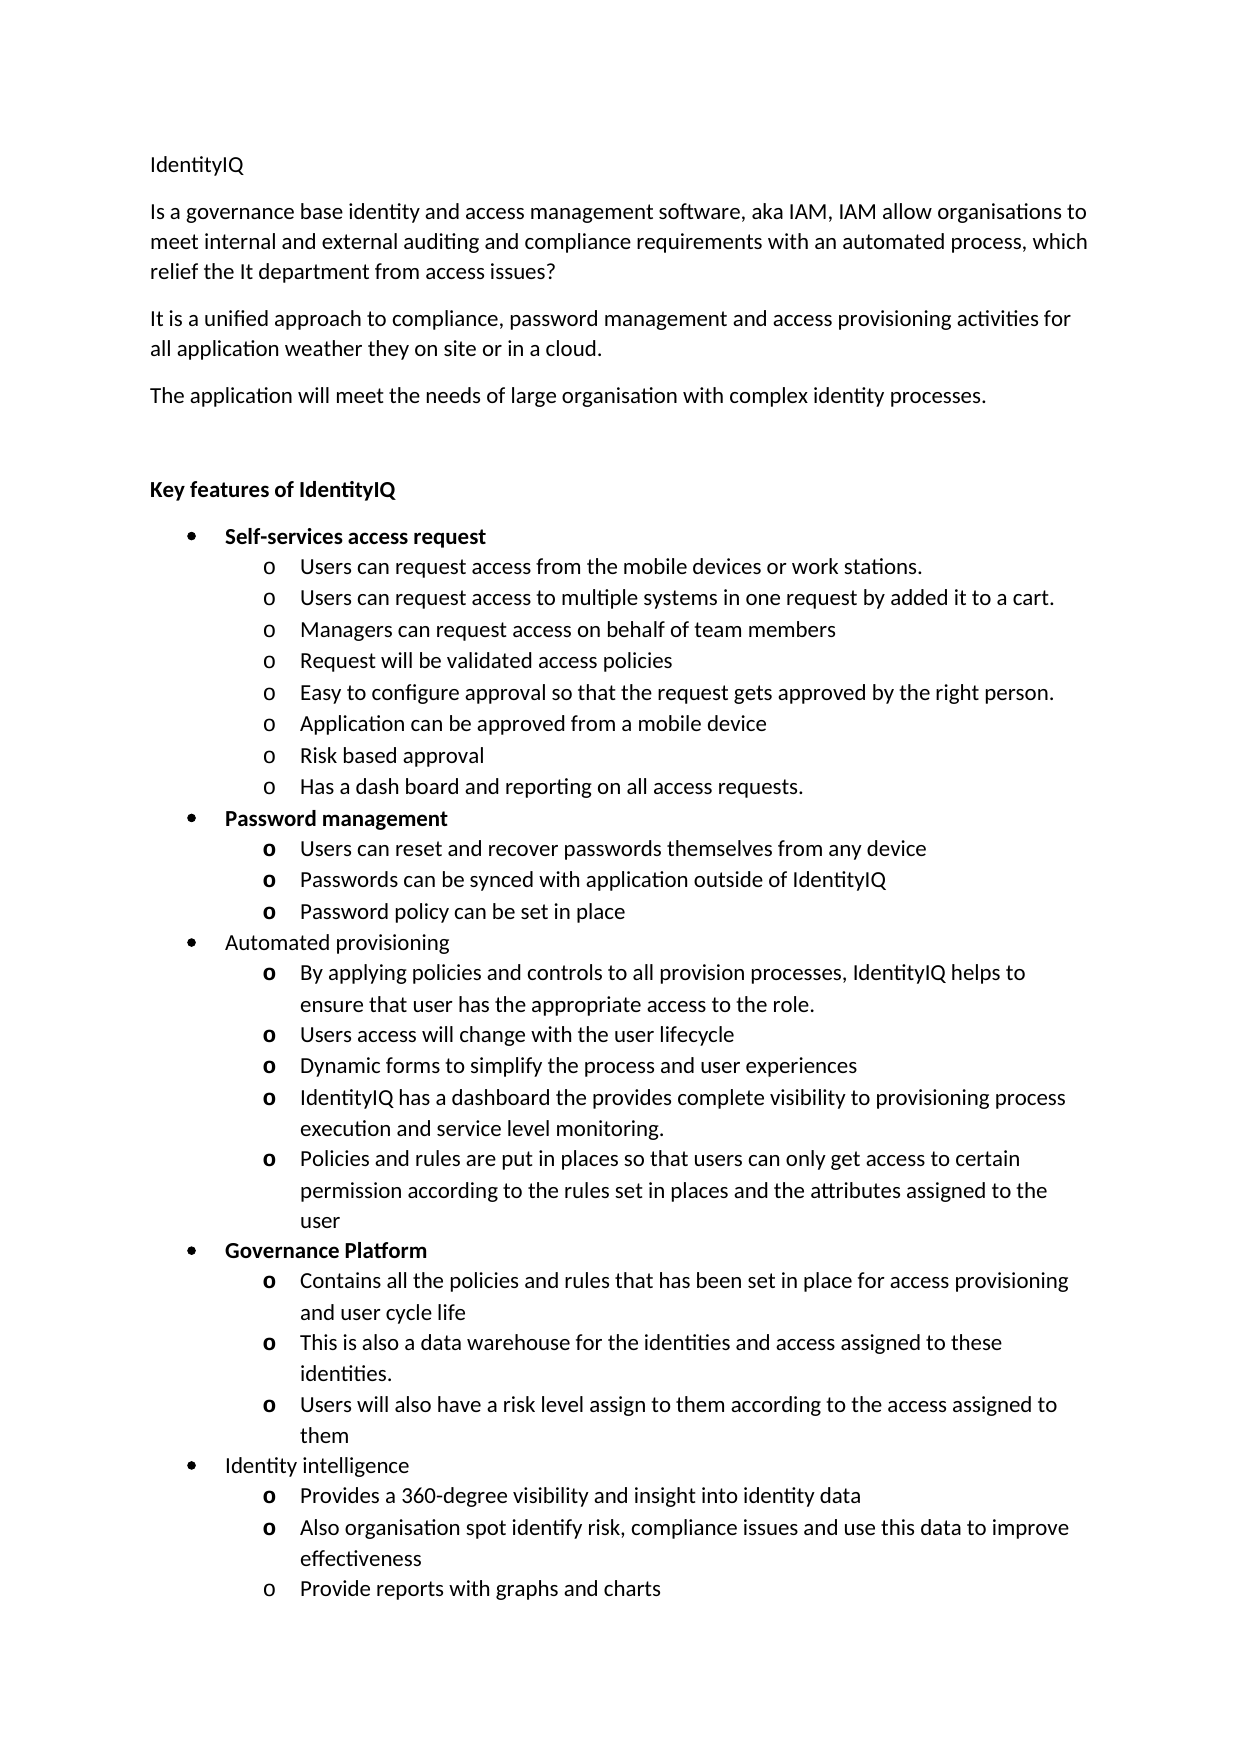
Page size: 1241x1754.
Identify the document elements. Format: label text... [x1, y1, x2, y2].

list Application can be approved from a mobile device [262, 709, 1090, 738]
list Password management [187, 804, 1090, 832]
list IdentityIQ has a dashboard the provides complete visibility to provisioning process execution and service level monitoring. [262, 1083, 1090, 1142]
list Has a dash board and reporting on all access requests. [262, 772, 1090, 801]
list Users will also have a risk level assign to them according to the access assigned to them [262, 1390, 1090, 1449]
list Policies and rules are put in places so that users can only get access to certain permission according to the rules set in places and the attributes assigned to the user [262, 1144, 1090, 1234]
list Users can request access from the mobile devices or work stations. [262, 552, 1090, 581]
list Also organisation spot identify risk, compliance issues and use this data to improve effectiveness [262, 1513, 1090, 1572]
list Password policy can be set in place [262, 897, 1090, 926]
list Passwords can be synced with application outside of IdentityIQ [262, 865, 1090, 894]
text The application will meet the needs of large organisation with complex identity processes. [150, 381, 1090, 409]
list Managers can request access on behalf of team members [262, 615, 1090, 644]
text IdentityIQ [150, 150, 1090, 178]
list Contains all the policies and rules that has been set in place for access provisioning and user cycle life [262, 1267, 1090, 1326]
list Request will be validated access policies [262, 646, 1090, 676]
list Governance Platform [187, 1236, 1090, 1264]
list Easy to configure approval so that the request gets approved by the right person. [262, 678, 1090, 707]
list Automated provisioning [187, 928, 1090, 956]
list Users can reset and recover passwords themselves from any device [262, 834, 1090, 863]
list Users access will change with the user lifecycle [262, 1020, 1090, 1049]
list Provides a 360-degree visibility and insight into identity data [262, 1481, 1090, 1511]
list Identity intelligence [187, 1451, 1090, 1479]
list Provide reports with graphs and charts [262, 1574, 1090, 1604]
text Is a governance base identity and access management software, aka IAM, IAM allow organisations to meet internal and external auditing and compliance requirements with an automated process, which relief the It department from access issues? [150, 197, 1090, 285]
text It is a unified approach to compliance, password management and access provisioning activities for all application weather they on site or in a cloud. [150, 304, 1090, 362]
list Users can request access to multiple systems in one request by added it to a cart. [262, 583, 1090, 613]
list By applying policies and controls to all provision processes, IdentityIQ helps to ensure that user has the appropriate access to the role. [262, 958, 1090, 1018]
list Self-services access request [187, 522, 1090, 550]
list Dynamic forms to simplify the process and user experiences [262, 1052, 1090, 1081]
text Key features of IdentityIQ [150, 475, 1090, 503]
list Risk based approval [262, 741, 1090, 770]
list This is also a data warehouse for the identities and access assigned to these identities. [262, 1328, 1090, 1387]
